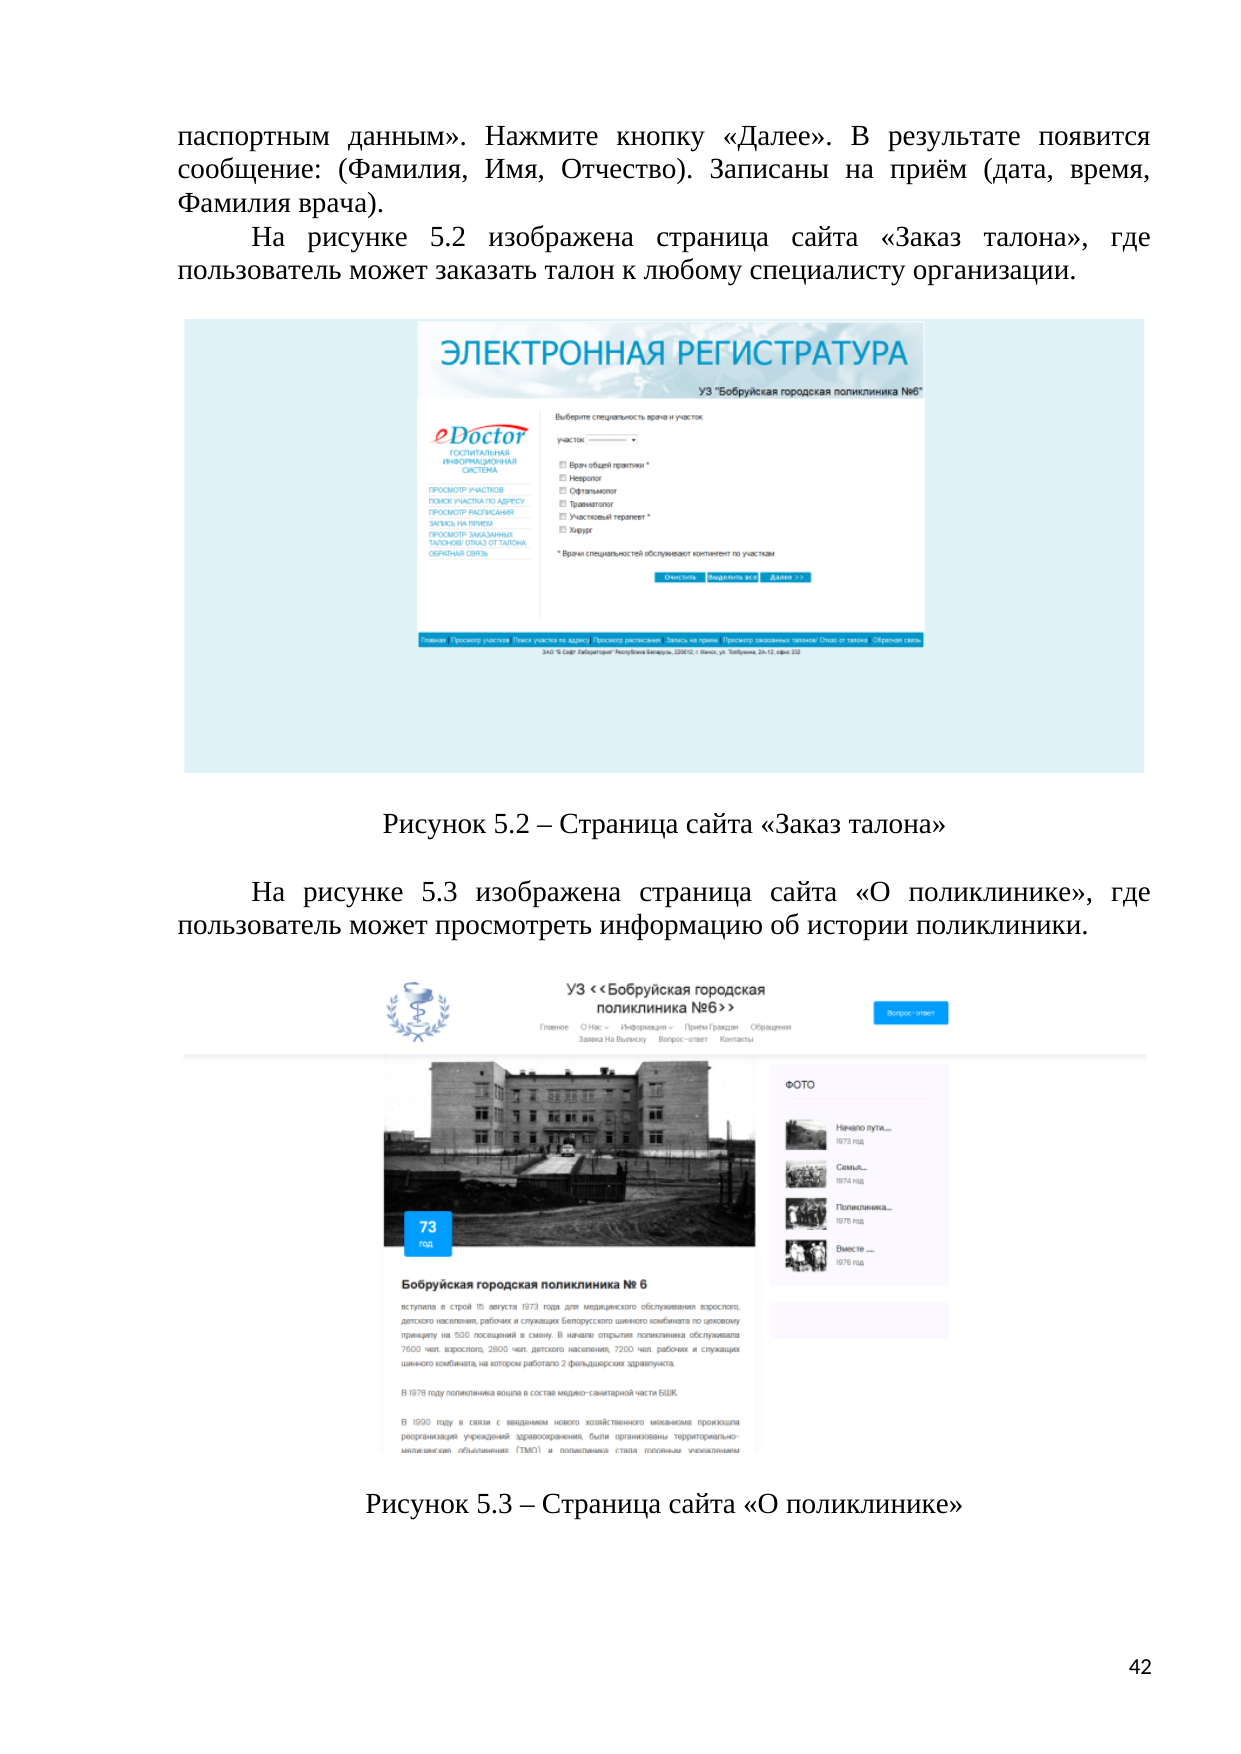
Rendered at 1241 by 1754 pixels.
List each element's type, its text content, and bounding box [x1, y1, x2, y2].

text Рисунок 5.2 – Страница сайта «Заказ талона» [177, 807, 1152, 840]
text На рисунке 5.2 изображена страница сайта «Заказ талона», где пользователь может заказать талон к любому специалисту организации. [177, 219, 1152, 286]
text На рисунке 5.3 изображена страница сайта «О поликлинике», где пользователь может просмотреть информацию об истории поликлиники. [177, 874, 1152, 941]
picture [184, 319, 1145, 773]
text Рисунок 5.3 – Страница сайта «О поликлинике» [177, 1487, 1152, 1520]
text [177, 118, 1152, 219]
picture [182, 974, 1147, 1453]
